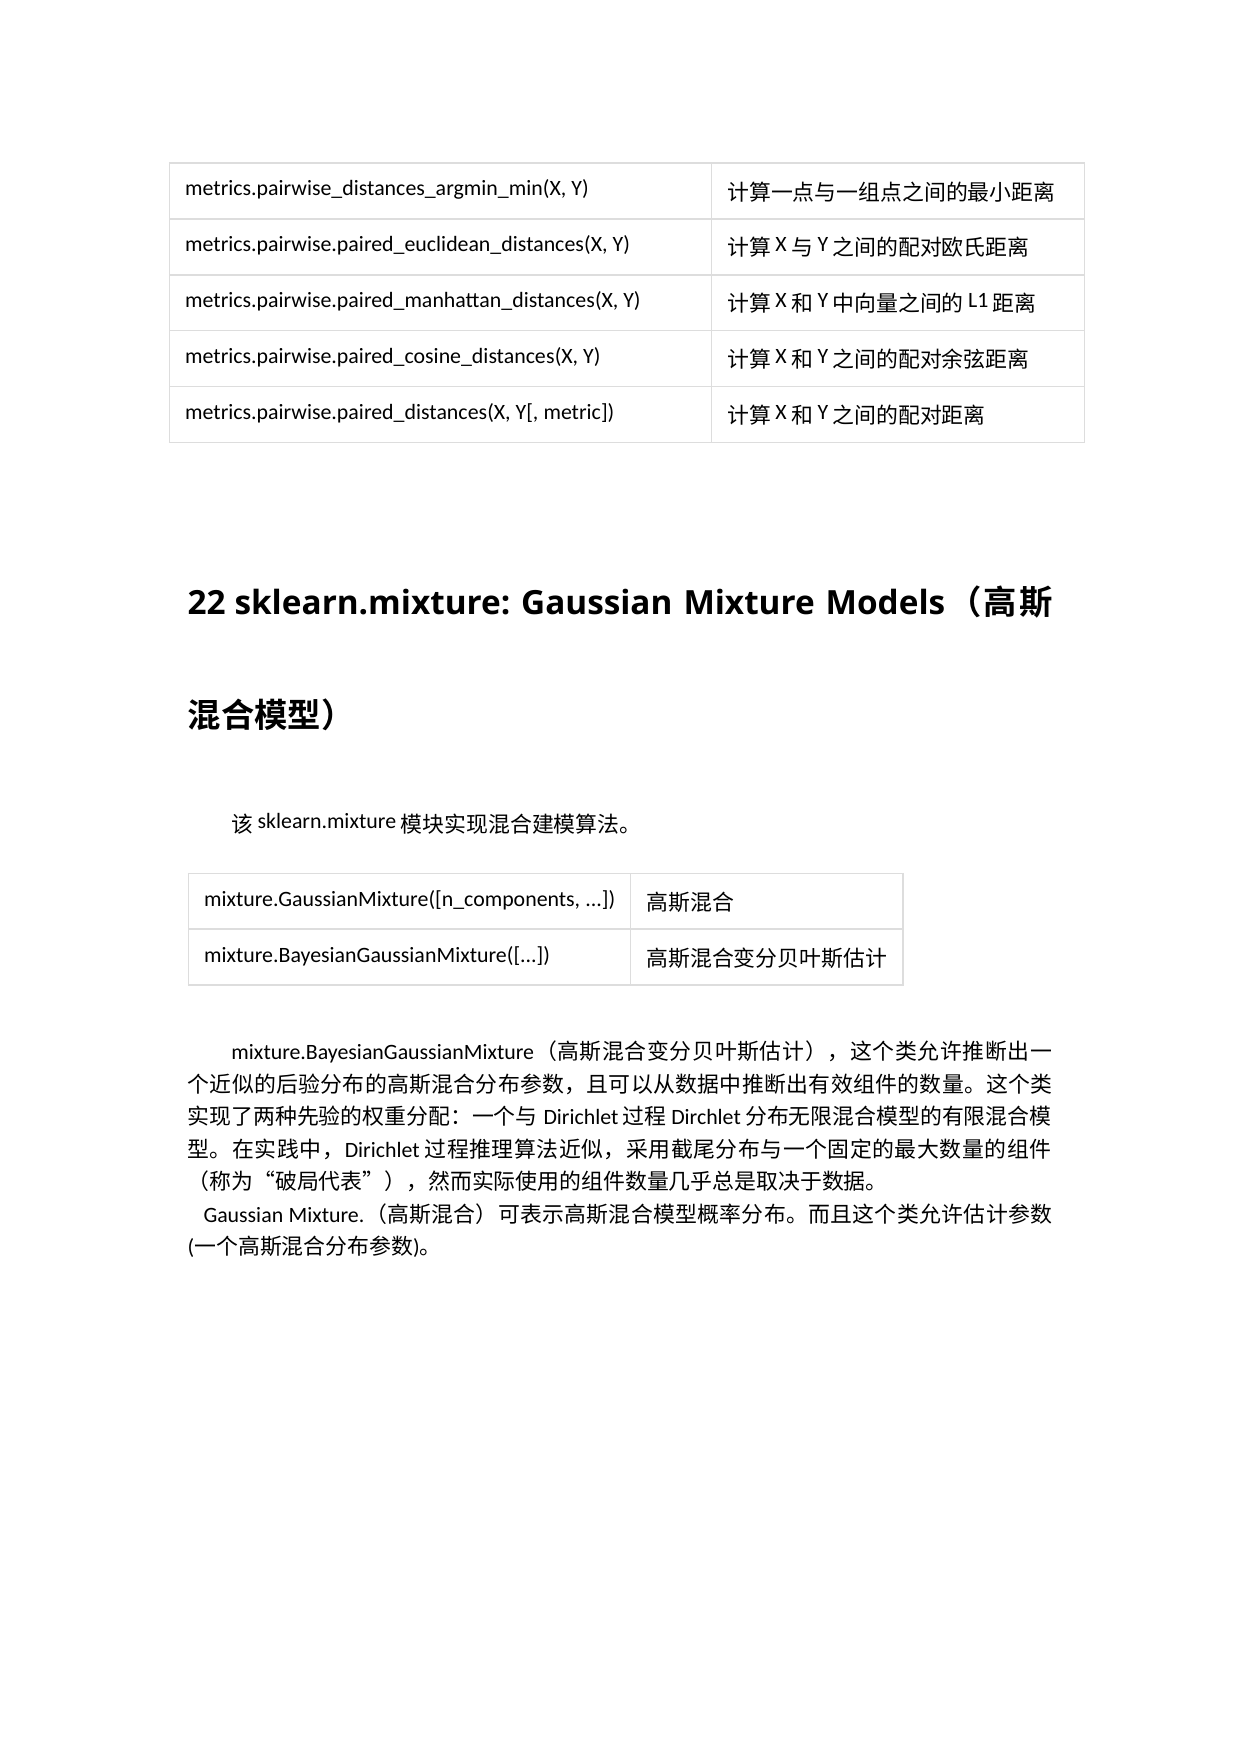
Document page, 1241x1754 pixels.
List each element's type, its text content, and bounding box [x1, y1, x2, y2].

table_cell metrics.pairwise.paired_cosine_distances(X, Y) [170, 331, 711, 386]
table_cell metrics.pairwise.paired_euclidean_distances(X, Y) [170, 220, 711, 274]
table_cell 高斯混合变分贝叶斯估计 [631, 930, 902, 984]
table_cell metrics.pairwise.paired_manhattan_distances(X, Y) [170, 276, 711, 330]
table_cell metrics.pairwise_distances_argmin_min(X, Y) [170, 164, 711, 218]
table_cell 计算X和Y之间的配对距离 [712, 387, 1084, 442]
text 该sklearn.mixture模块实现混合建模算法。 [187, 807, 1053, 840]
subtitle sklearn.mixture: Gaussian Mixture Models（高斯混合模型） [187, 568, 1053, 745]
text mixture.BayesianGaussianMixture（高斯混合变分贝叶斯估计），这个类允许推断出一个近似的后验分布的高斯混合分布参数，且可以从数据中推断出有效组件的数量。这个类实现了两种先验的权重分配：一个与Dirichlet过程Dirchlet分布无限混合模型的有限混合模型。在实践中，Dirichlet过程推理算法近似，采用截尾分布与一个固定的最大数量的组件（称为“破局代表”），然而实际使用的组件数量几乎总是取决于数据。 [187, 1034, 1053, 1196]
table_cell 计算一点与一组点之间的最小距离 [712, 164, 1084, 218]
table_cell mixture.BayesianGaussianMixture([...]) [189, 930, 630, 984]
table_header 高斯混合 [631, 874, 902, 928]
table_header mixture.GaussianMixture([n_components, ...]) [189, 874, 630, 928]
table_cell 计算X与Y之间的配对欧氏距离 [712, 220, 1084, 274]
table_cell 计算X和Y中向量之间的L1距离 [712, 276, 1084, 330]
table_cell 计算X和Y之间的配对余弦距离 [712, 331, 1084, 386]
list Gaussian Mixture.（高斯混合）可表示高斯混合模型概率分布。而且这个类允许估计参数(一个高斯混合分布参数)。 [187, 1196, 1053, 1261]
table_cell metrics.pairwise.paired_distances(X, Y[, metric]) [170, 387, 711, 442]
